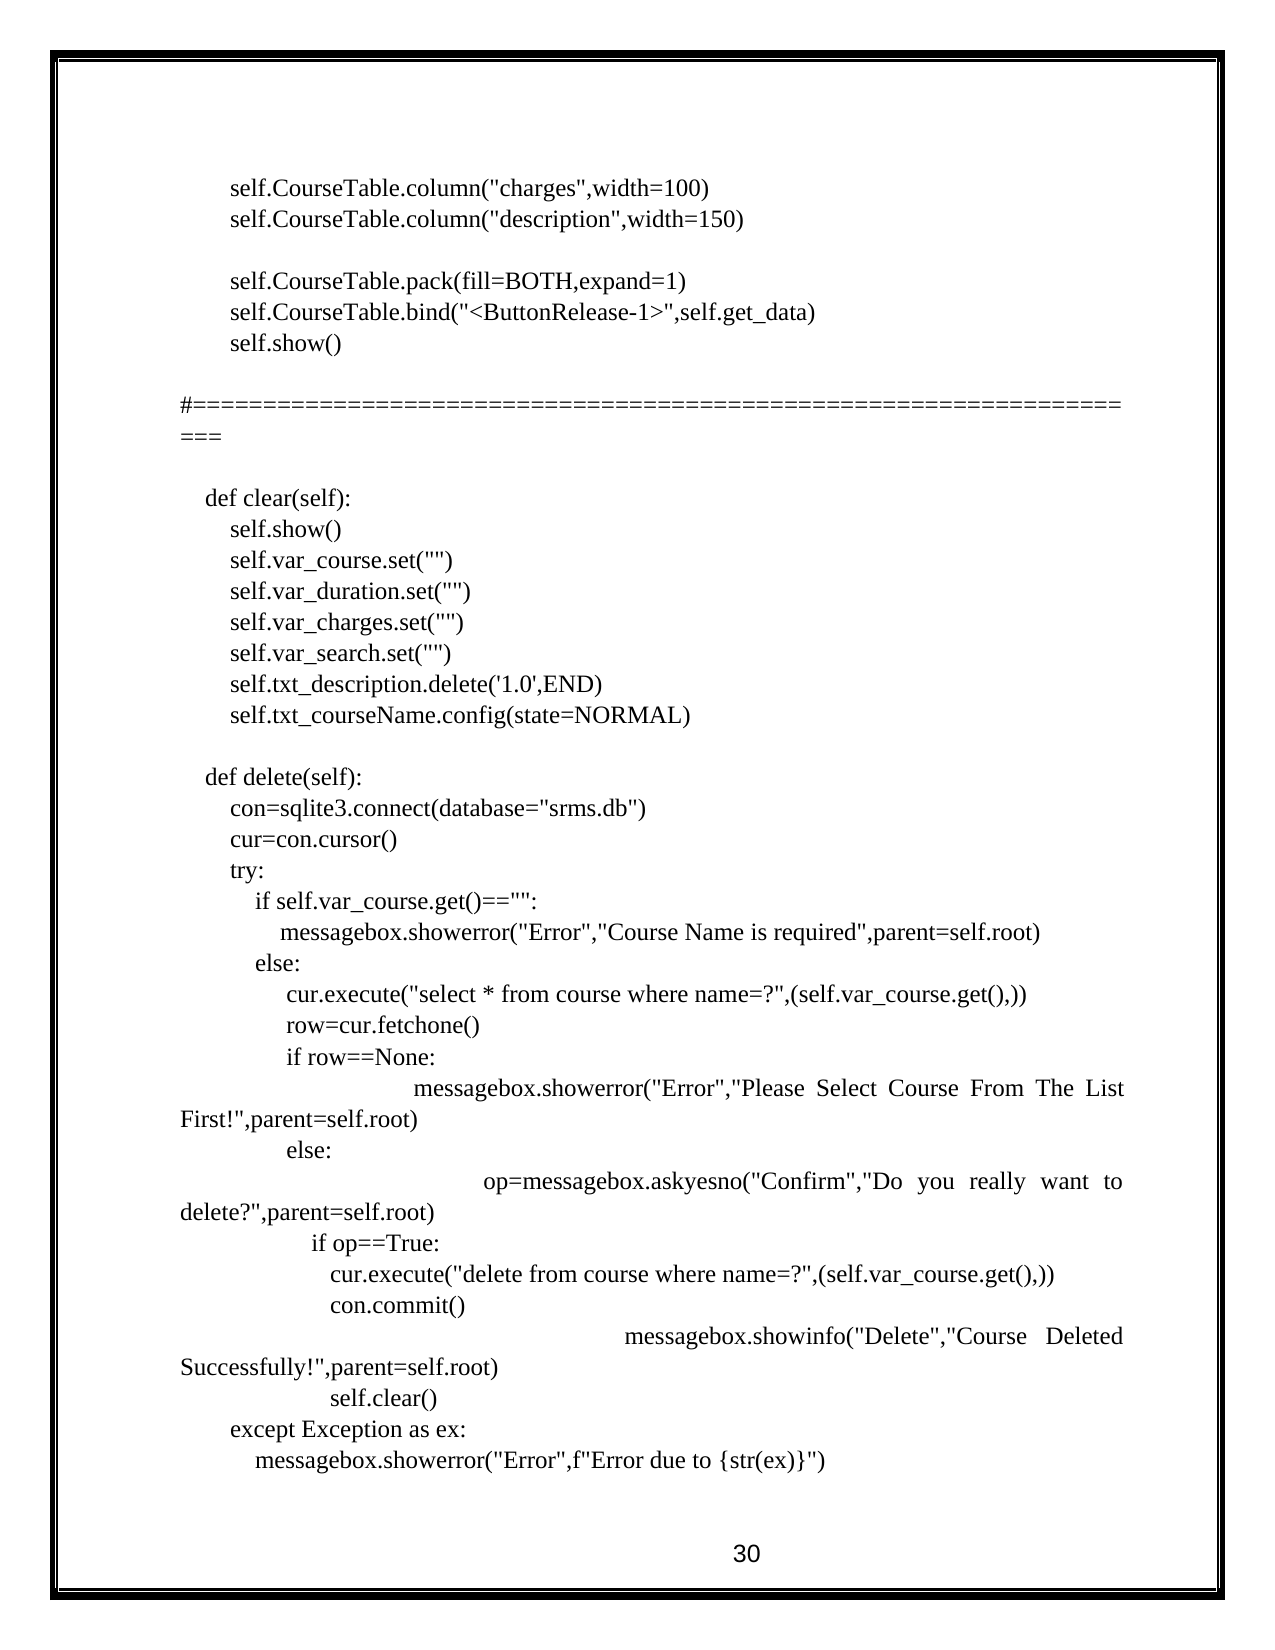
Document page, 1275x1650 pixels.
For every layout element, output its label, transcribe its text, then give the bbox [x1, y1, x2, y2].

list else: [180, 1135, 1125, 1163]
list self.txt_description.delete('1.0',END) [180, 669, 1125, 698]
list self.var_course.set("") [180, 545, 1125, 574]
list messagebox.showerror("Error","Course Name is required",parent=self.root) [180, 917, 1125, 946]
list self.show() [180, 328, 1125, 357]
list self.CourseTable.bind("<ButtonRelease-1>",self.get_data) [180, 297, 1125, 326]
list cur.execute("delete from course where name=?",(self.var_course.get(),)) [180, 1259, 1125, 1288]
list def clear(self): [180, 483, 1125, 512]
list messagebox.showerror("Error",f"Error due to {str(ex)}") [180, 1445, 1125, 1474]
list self.var_charges.set("") [180, 607, 1125, 636]
list messagebox.showerror("Error","Please Select Course From The List First!",parent=self.root) [180, 1073, 1125, 1132]
list self.clear() [180, 1383, 1125, 1412]
list if row==None: [180, 1042, 1125, 1070]
list self.CourseTable.pack(fill=BOTH,expand=1) [180, 266, 1125, 295]
list cur=con.cursor() [180, 824, 1125, 853]
list self.show() [180, 514, 1125, 543]
list self.txt_courseName.config(state=NORMAL) [180, 700, 1125, 729]
list else: [180, 948, 1125, 977]
list def delete(self): [180, 762, 1125, 791]
list con=sqlite3.connect(database="srms.db") [180, 793, 1125, 822]
list if op==True: [180, 1228, 1125, 1257]
list self.var_duration.set("") [180, 576, 1125, 605]
list row=cur.fetchone() [180, 1011, 1125, 1039]
list if self.var_course.get()=="": [180, 886, 1125, 915]
list op=messagebox.askyesno("Confirm","Do you really want to delete?",parent=self.root) [180, 1166, 1125, 1226]
list self.var_search.set("") [180, 638, 1125, 667]
list con.commit() [180, 1290, 1125, 1319]
list except Exception as ex: [180, 1414, 1125, 1443]
list self.CourseTable.column("description",width=150) [180, 204, 1125, 233]
list self.CourseTable.column("charges",width=100) [180, 173, 1125, 202]
list messagebox.showinfo("Delete","Course Deleted Successfully!",parent=self.root) [180, 1321, 1125, 1381]
list try: [180, 855, 1125, 884]
list #===================================================================== [180, 391, 1125, 450]
list cur.execute("select * from course where name=?",(self.var_course.get(),)) [180, 979, 1125, 1008]
